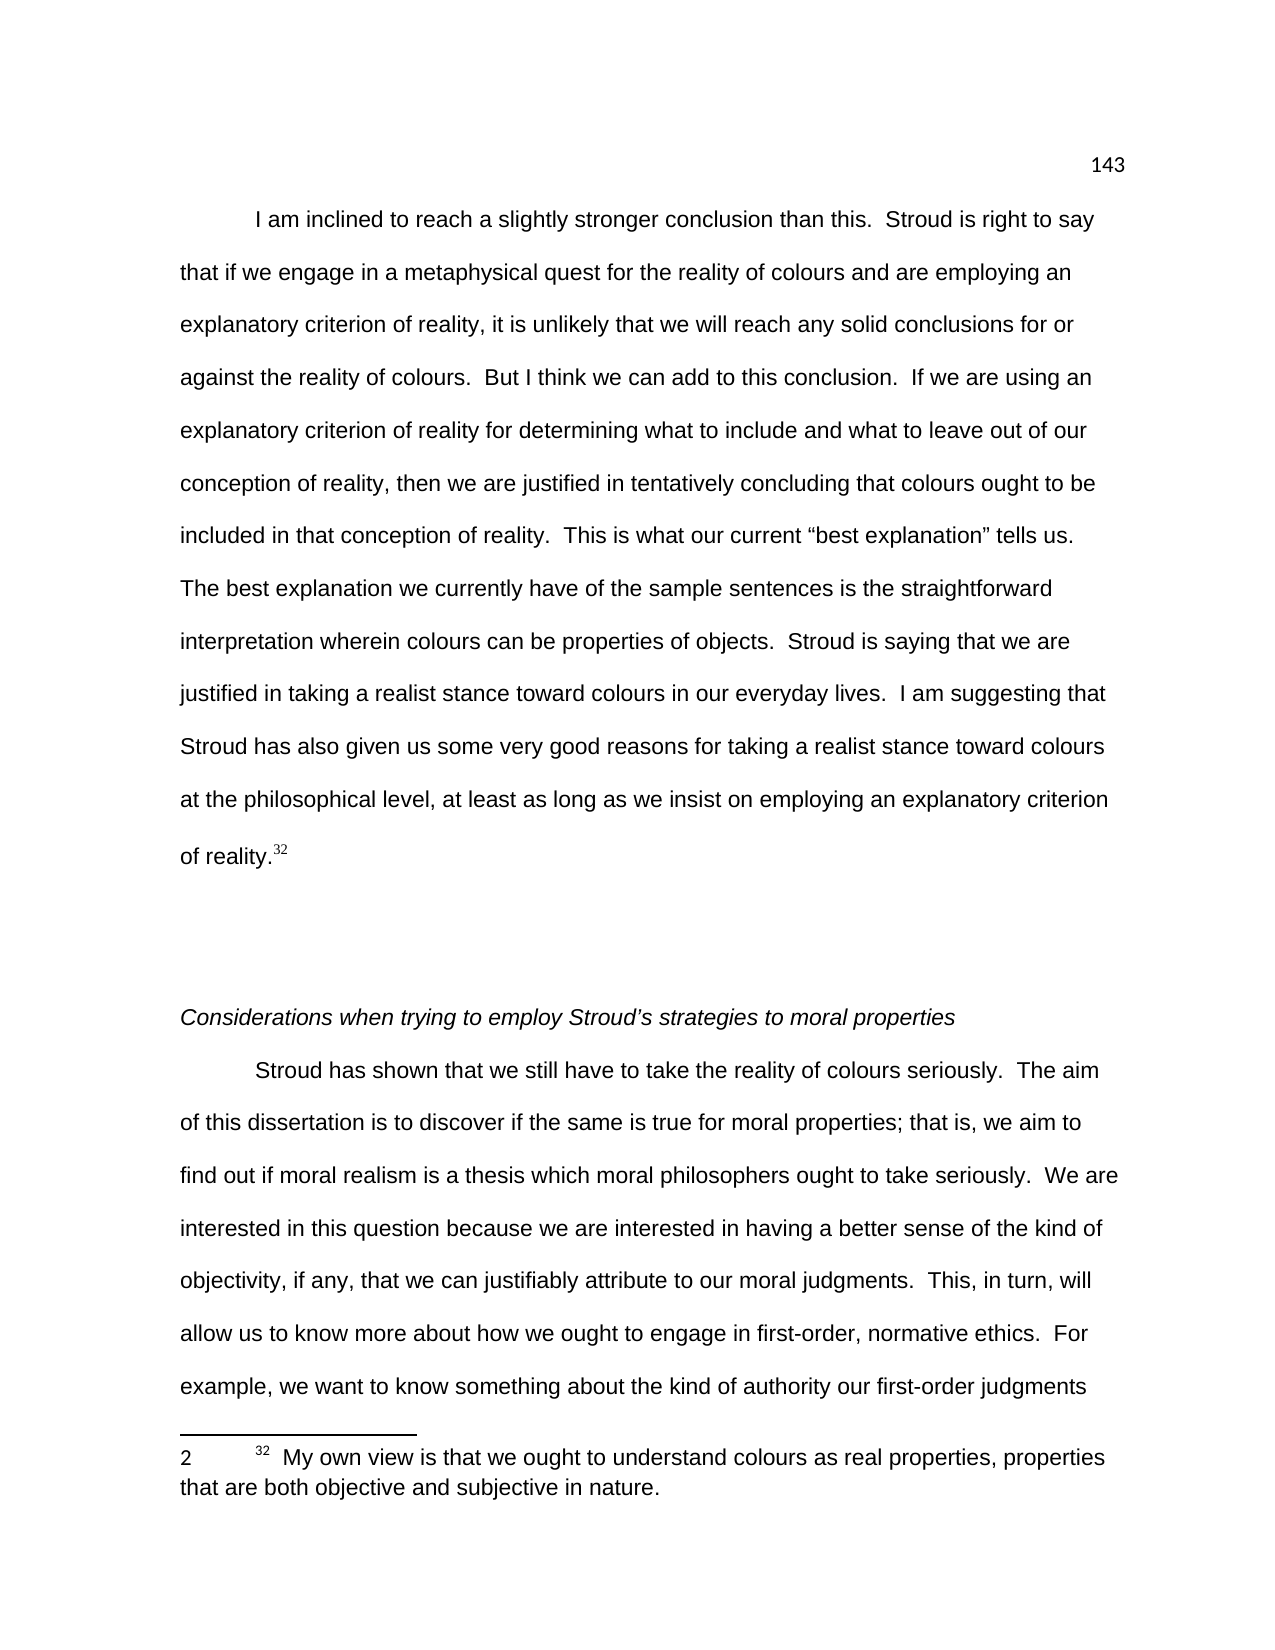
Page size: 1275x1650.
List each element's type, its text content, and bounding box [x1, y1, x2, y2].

text I am inclined to reach a slightly stronger conclusion than this. Stroud is right to say that if we engage in a metaphysical quest for the reality of colours and are employing an explanatory criterion of reality, it is unlikely that we will reach any solid conclusions for or against the reality of colours. But I think we can add to this conclusion. If we are using an explanatory criterion of reality for determining what to include and what to leave out of our conception of reality, then we are justified in tentatively concluding that colours ought to be included in that conception of reality. This is what our current “best explanation” tells us. The best explanation we currently have of the sample sentences is the straightforward interpretation wherein colours can be properties of objects. Stroud is saying that we are justified in taking a realist stance toward colours in our everyday lives. I am suggesting that Stroud has also given us some very good reasons for taking a realist stance toward colours at the philosophical level, at least as long as we insist on employing an explanatory criterion of reality.32 [180, 206, 1125, 870]
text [180, 1057, 1125, 1399]
text Considerations when trying to employ Stroud’s strategies to moral properties [180, 1004, 1125, 1030]
